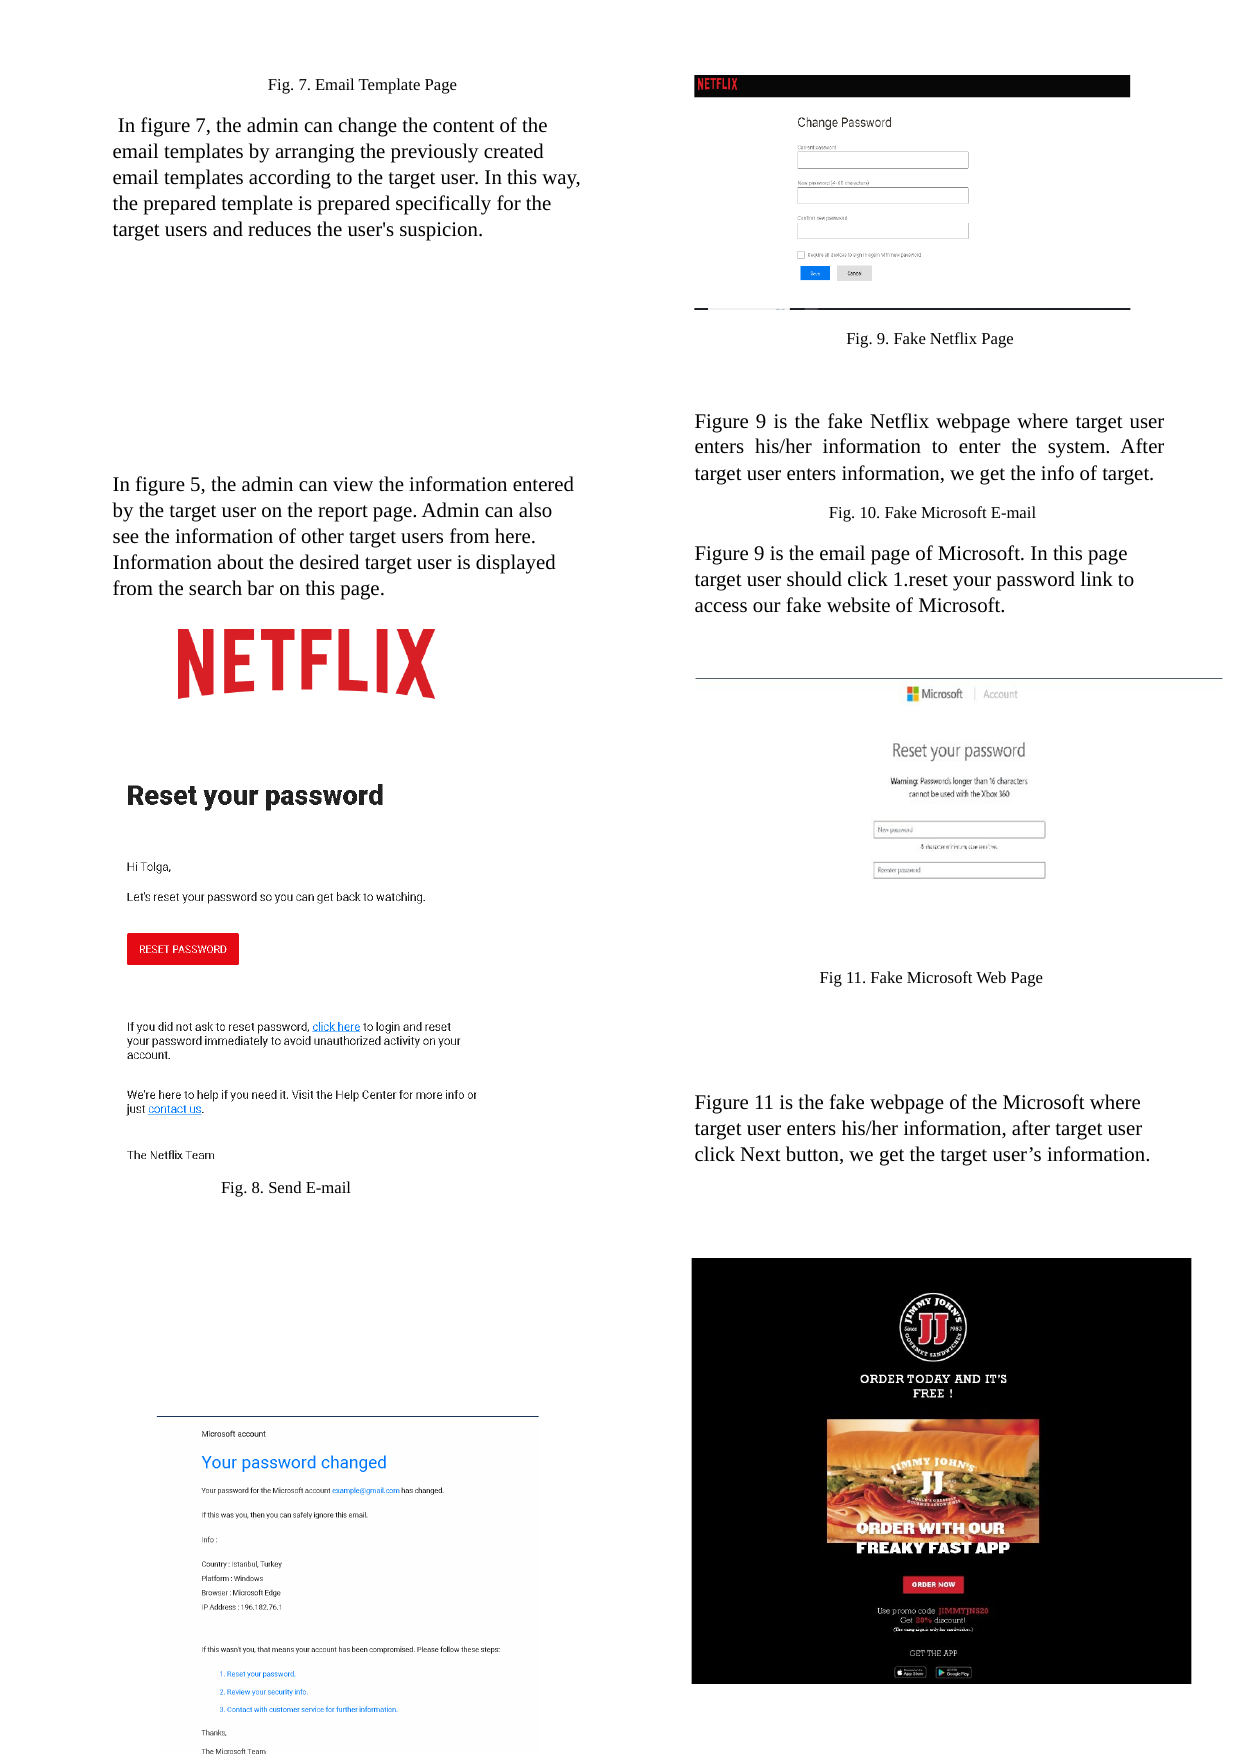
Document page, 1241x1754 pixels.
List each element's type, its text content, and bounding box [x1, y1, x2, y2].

text Figure 9 is the fake Netflix webpage where target user enters his/her information to enter the system. After target user enters information, we get the info of target. [694, 408, 1165, 484]
picture [156, 1416, 539, 1754]
text Fig 11. Fake Microsoft Web Page [694, 968, 1165, 987]
text Figure 9 is the email page of Microsoft. In this page target user should click 1.reset your password link to access our fake website of Microsoft. [694, 541, 1165, 617]
picture [694, 677, 1227, 949]
text In figure 7, the admin can change the content of the email templates by arranging the previously created email templates according to the target user. In this way, the prepared template is prepared specifically for the target users and reduces the user's suspicion. [112, 113, 583, 241]
text Fig. 7. Email Template Page [75, 75, 583, 94]
text Figure 11 is the fake webpage of the Microsoft where target user enters his/her information, after target user click Next button, we get the target user’s information. [694, 1089, 1165, 1166]
picture [694, 75, 1131, 310]
text Fig. 10. Fake Microsoft E-mail [657, 503, 1165, 522]
picture [691, 1258, 1192, 1684]
text Fig. 9. Fake Netflix Page [694, 329, 1165, 348]
picture [126, 629, 477, 1159]
text In figure 5, the admin can view the information entered by the target user on the report page. Admin can also see the information of other target users from here. Information about the desired target user is displayed from the search bar on this page. [112, 472, 583, 600]
